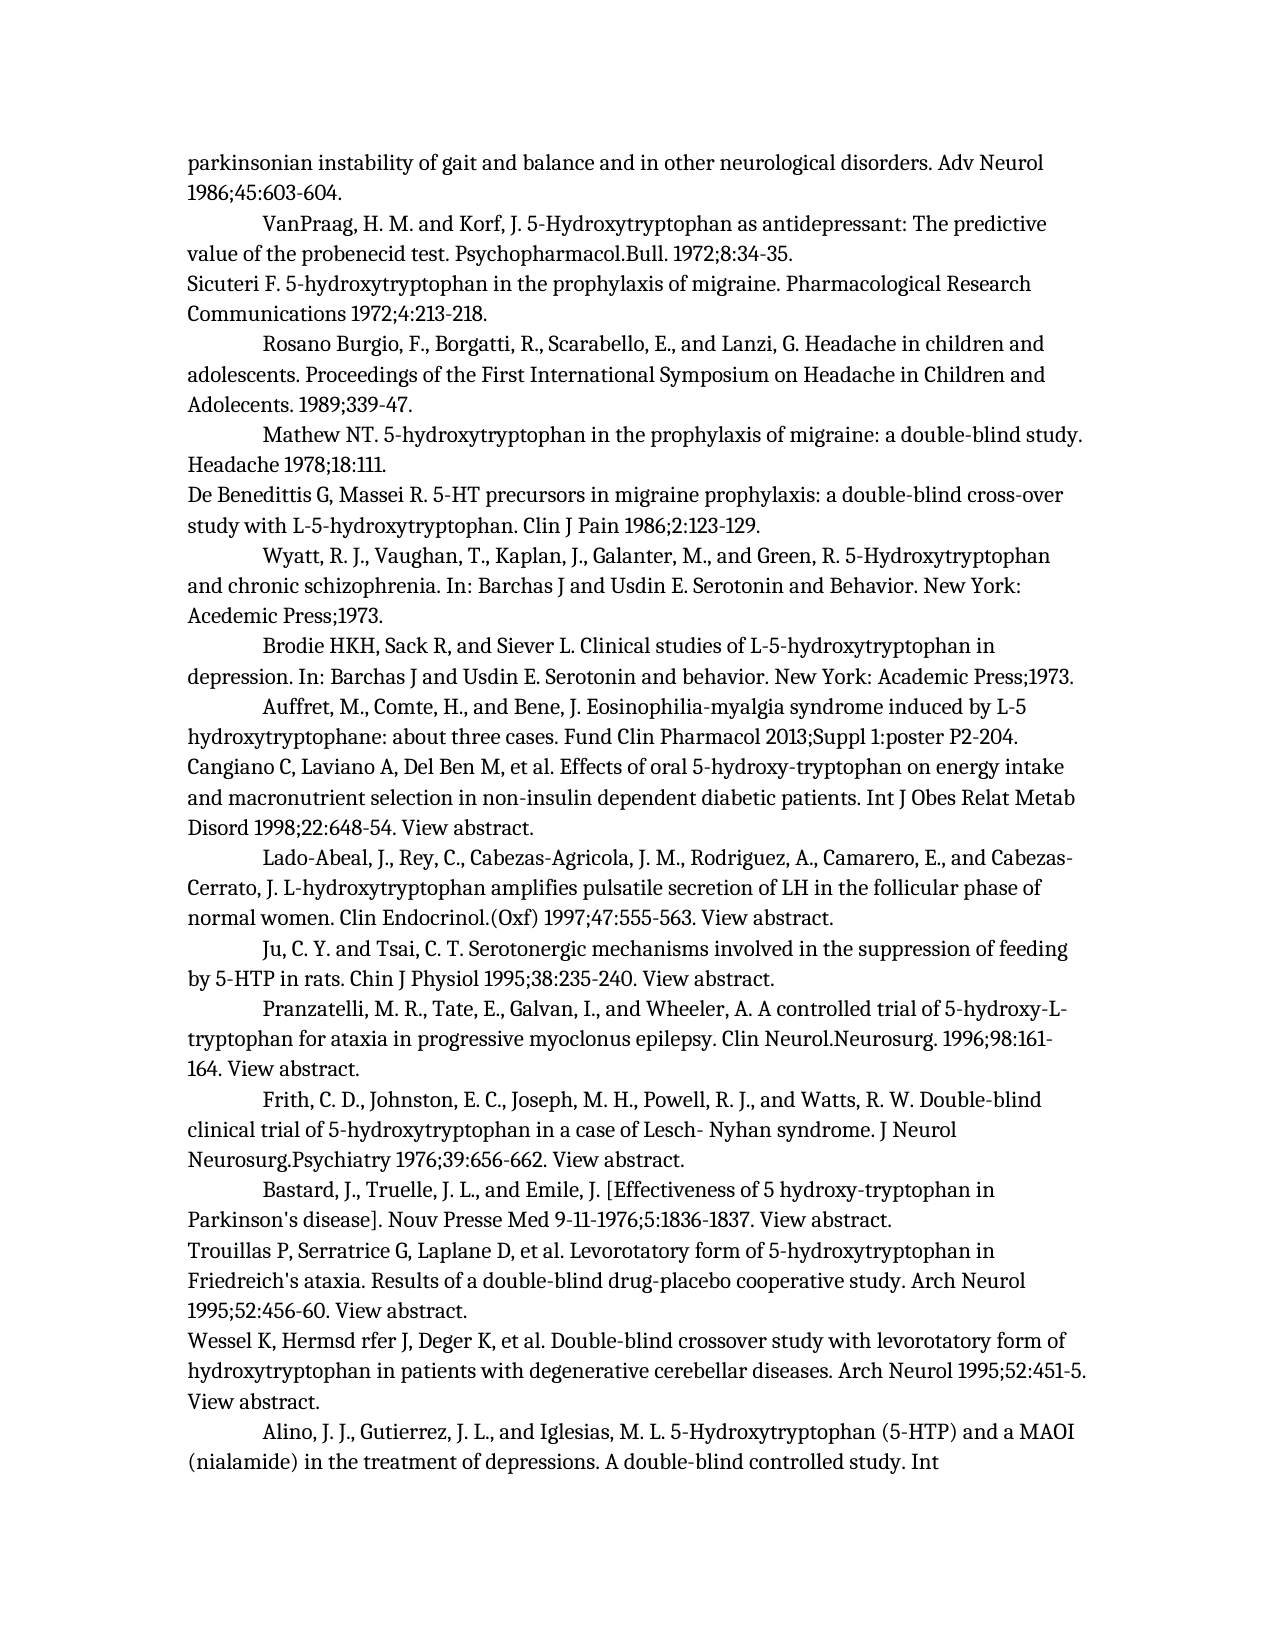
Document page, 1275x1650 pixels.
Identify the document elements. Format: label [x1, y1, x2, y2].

text [187, 150, 1087, 1475]
